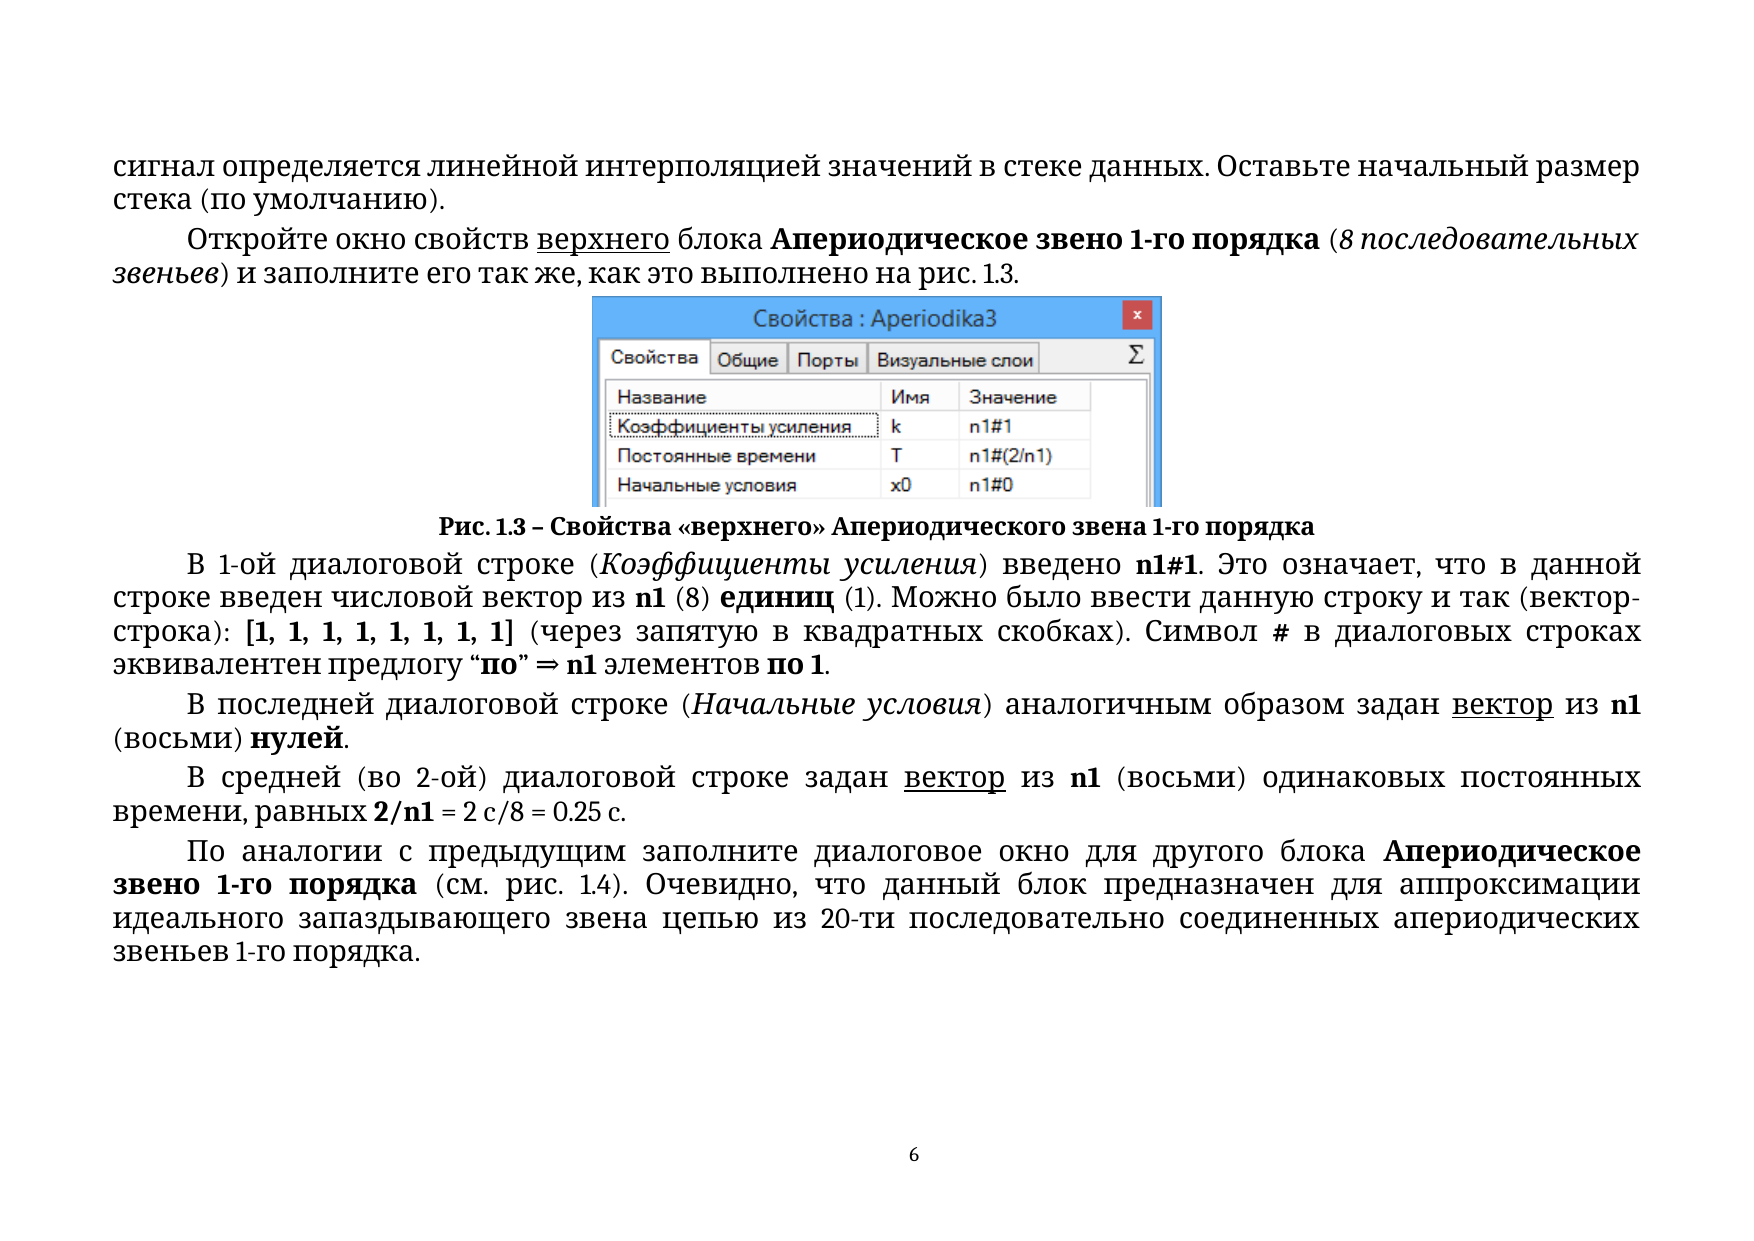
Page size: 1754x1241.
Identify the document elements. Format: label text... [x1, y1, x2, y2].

text В средней (во 2-ой) диалоговой строке задан вектор из n1 (восьми) одинаковых постоянных времени, равных 2/n1 = 2 c/8 = 0.25 c. [112, 762, 1641, 829]
text В последней диалоговой строке (Начальные условия) аналогичным образом задан вектор из n1 (восьми) нулей. [112, 688, 1641, 755]
text Рис. 1.3 – Свойства «верхнего» Апериодического звена 1-го порядка [112, 513, 1641, 542]
picture [592, 296, 1162, 507]
text Откройте окно свойств верхнего блока Апериодическое звено 1-го порядка (8 последовательных звеньев) и заполните его так же, как это выполнено на рис. 1.3. [112, 223, 1641, 290]
text В 1-ой диалоговой строке (Коэффициенты усиления) введено n1#1. Это означает, что в данной строке введен числовой вектор из n1 (8) единиц (1). Можно было ввести данную строку и так (вектор-строка): [1, 1, 1, 1, 1, 1, 1, 1] (через запятую в квадратных скобках). Символ # в диалоговых строках эквивалентен предлогу “по” ⇒ n1 элементов по 1. [112, 548, 1641, 682]
